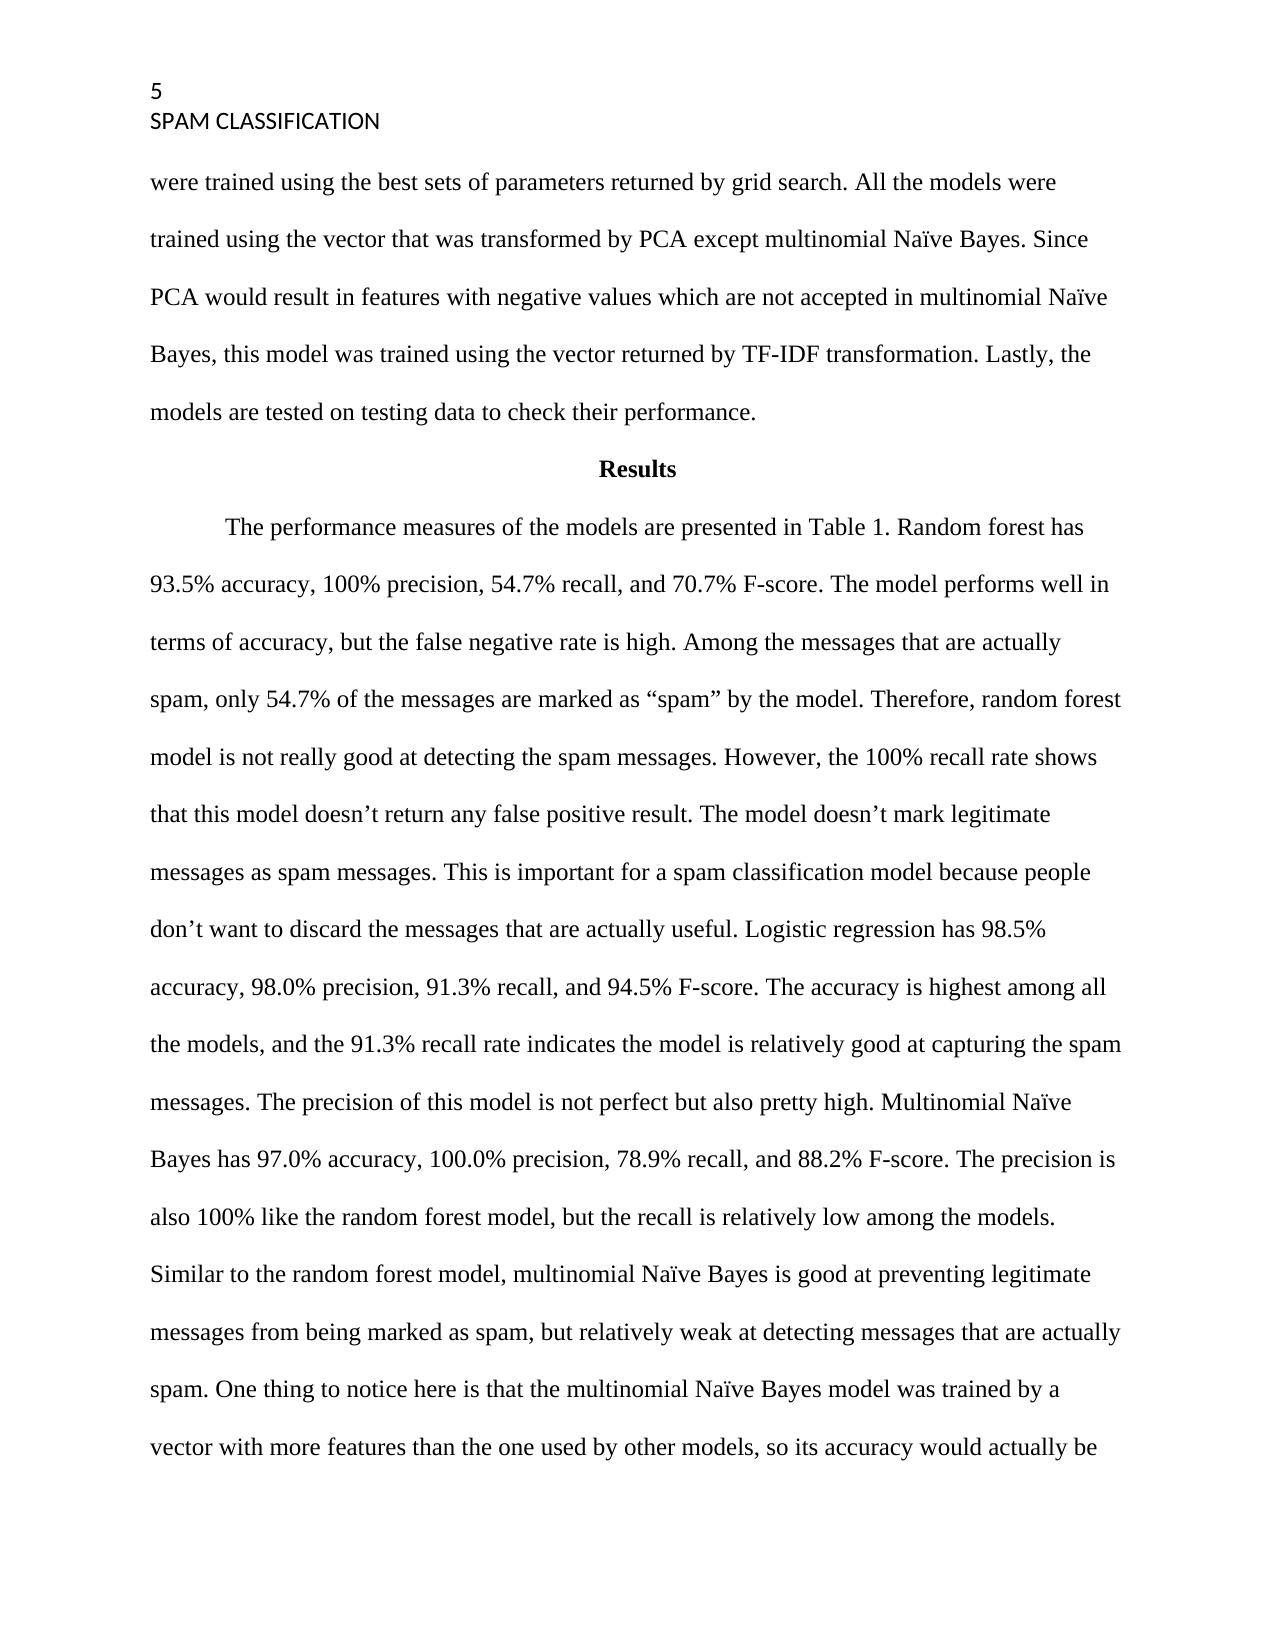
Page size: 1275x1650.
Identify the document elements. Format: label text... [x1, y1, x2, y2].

text Results [150, 454, 1125, 483]
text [150, 167, 1125, 425]
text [150, 512, 1125, 1460]
